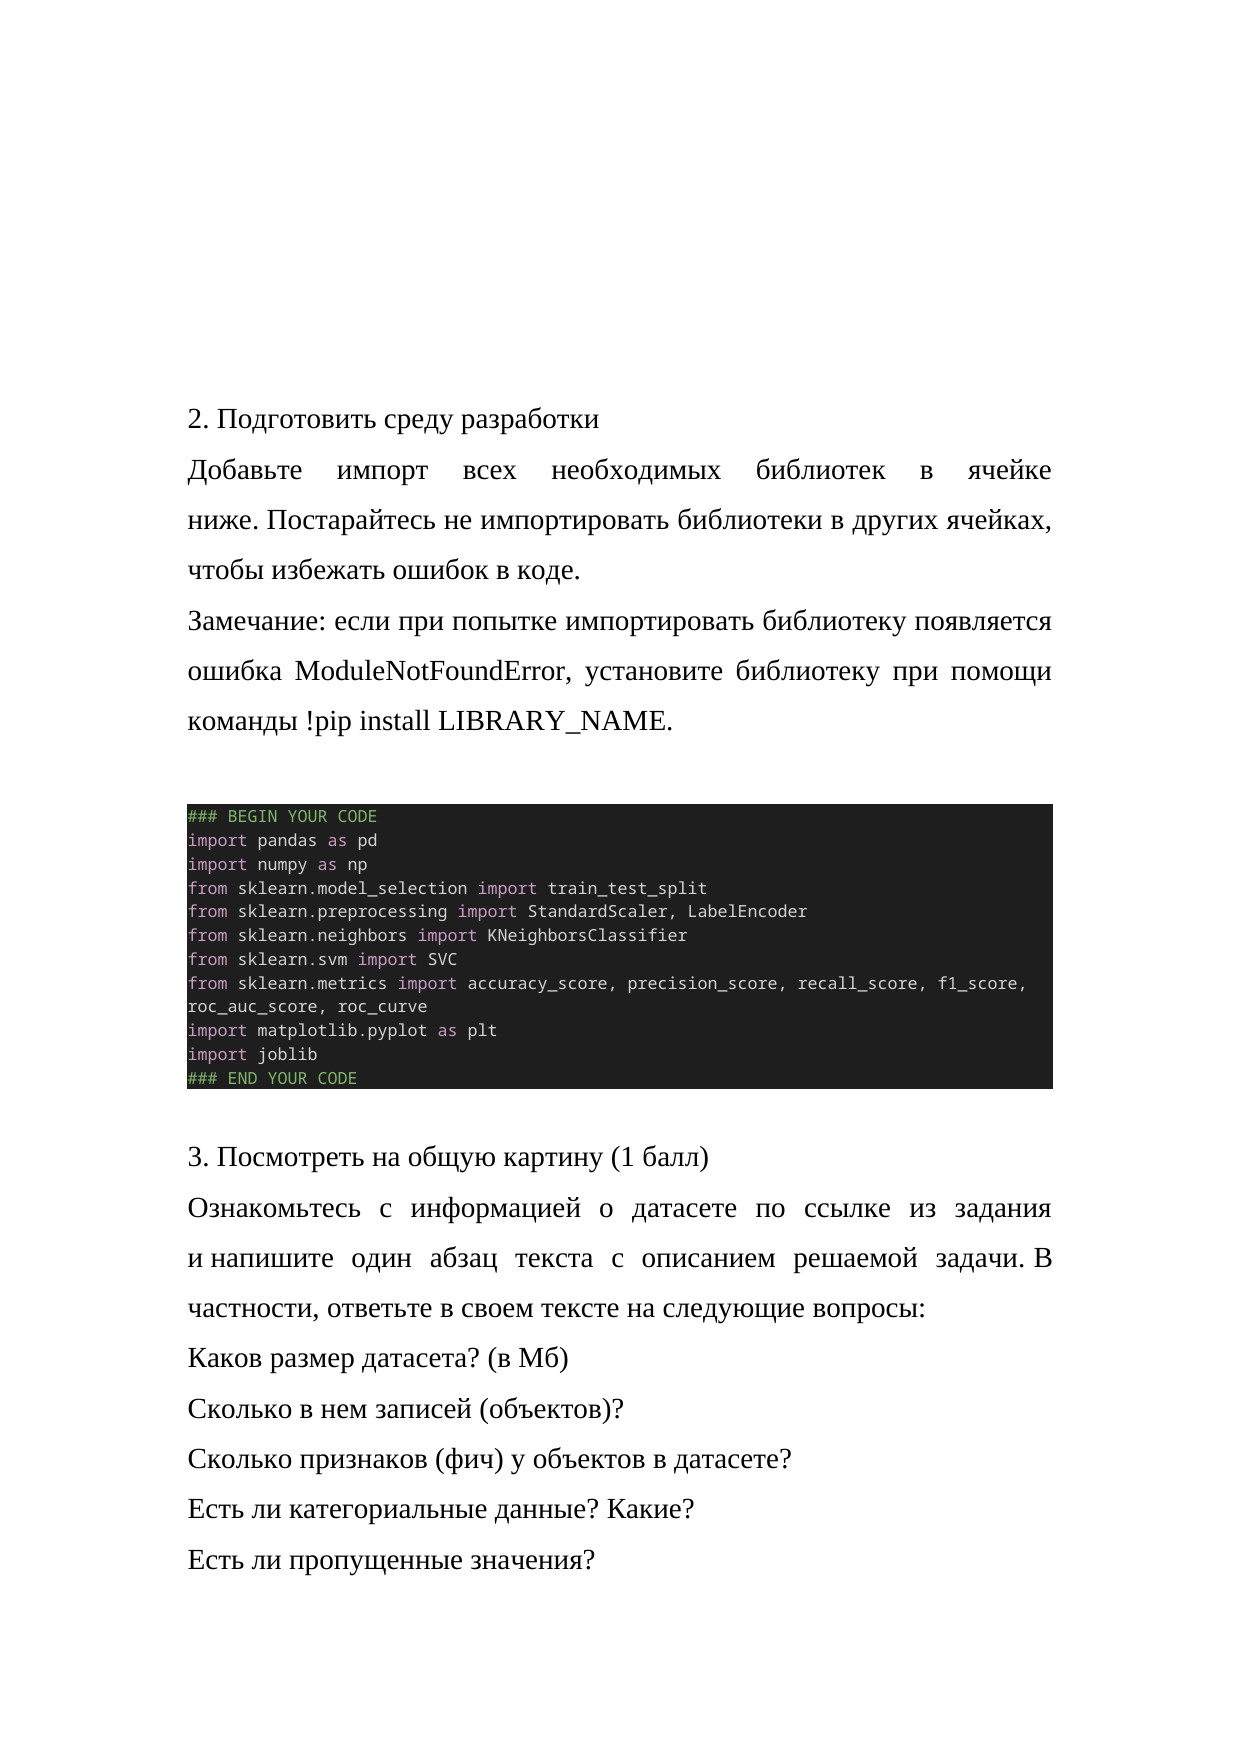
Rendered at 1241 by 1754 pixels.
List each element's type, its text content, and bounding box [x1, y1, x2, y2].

text from sklearn.preprocessing import StandardScaler, LabelEncoder [187, 899, 1053, 923]
text from sklearn.model_selection import train_test_split [187, 875, 1053, 899]
list Замечание: если при попытке импортировать библиотеку появляется ошибка ModuleNotFoundError, установите библиотеку при помощи команды !pip install LIBRARY_NAME. [187, 603, 1053, 737]
list Ознакомьтесь с информацией о датасете по ссылке из задания и напишите один абзац текста с описанием решаемой задачи. В частности, ответьте в своем тексте на следующие вопросы: [187, 1190, 1053, 1324]
list Сколько в нем записей (объектов)? [187, 1391, 1053, 1424]
list Каков размер датасета? (в Мб) [187, 1341, 1053, 1374]
list Есть ли пропущенные значения? [187, 1542, 1053, 1575]
text from sklearn.svm import SVC [187, 947, 1053, 970]
list Сколько признаков (фич) у объектов в датасете? [187, 1441, 1053, 1475]
list Есть ли категориальные данные? Какие? [187, 1492, 1053, 1525]
list Добавьте импорт всех необходимых библиотек в ячейке ниже. Постарайтесь не импортировать библиотеки в других ячейках, чтобы избежать ошибок в коде. [187, 452, 1053, 586]
text import joblib [187, 1042, 1053, 1065]
text ### BEGIN YOUR CODE [187, 804, 1053, 828]
text import numpy as np [187, 852, 1053, 875]
text from sklearn.metrics import accuracy_score, precision_score, recall_score, f1_score, roc_auc_score, roc_curve [187, 970, 1053, 1018]
list 3. Посмотреть на общую картину (1 балл) [187, 1139, 1053, 1173]
list 2. Подготовить среду разработки [187, 402, 1053, 435]
text ### END YOUR CODE [187, 1065, 1053, 1089]
text from sklearn.neighbors import KNeighborsClassifier [187, 923, 1053, 947]
text import pandas as pd [187, 828, 1053, 852]
text import matplotlib.pyplot as plt [187, 1018, 1053, 1042]
